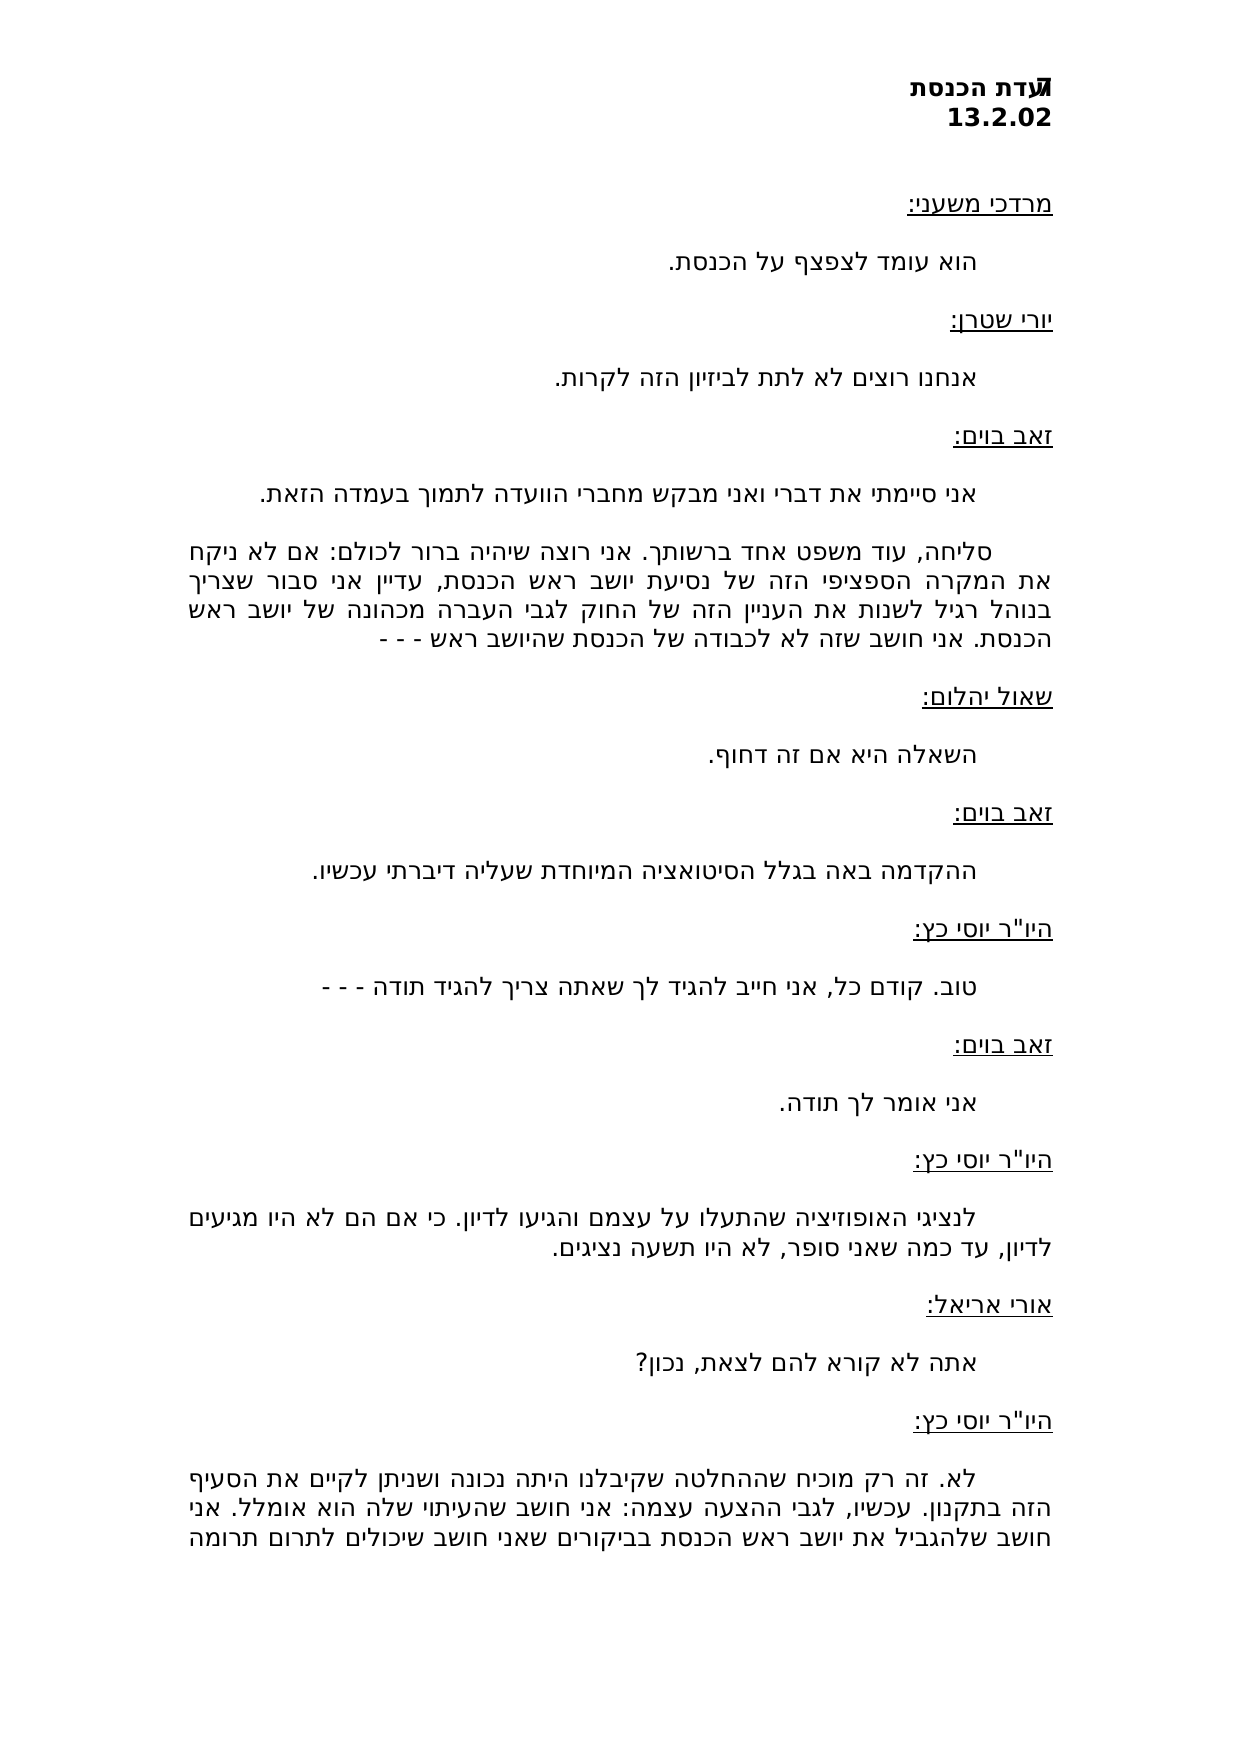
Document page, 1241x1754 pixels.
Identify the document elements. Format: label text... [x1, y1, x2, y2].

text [187, 1464, 1053, 1552]
text זאב בוים: [187, 421, 1053, 450]
text אני סיימתי את דברי ואני מבקש מחברי הוועדה לתמוך בעמדה הזאת. [187, 479, 1053, 508]
text לנציגי האופוזיציה שהתעלו על עצמם והגיעו לדיון. כי אם הם לא היו מגיעים לדיון, עד כמה שאני סופר, לא היו תשעה נציגים. [187, 1203, 1053, 1262]
text ההקדמה באה בגלל הסיטואציה המיוחדת שעליה דיברתי עכשיו. [187, 856, 1053, 885]
text זאב בוים: [187, 798, 1053, 827]
text זאב בוים: [187, 1030, 1053, 1059]
text סליחה, עוד משפט אחד ברשותך. אני רוצה שיהיה ברור לכולם: אם לא ניקח את המקרה הספציפי הזה של נסיעת יושב ראש הכנסת, עדיין אני סבור שצריך בנוהל רגיל לשנות את העניין הזה של החוק לגבי העברה מכהונה של יושב ראש הכנסת. אני חושב שזה לא לכבודה של הכנסת שהיושב ראש - - - [187, 537, 1053, 653]
text הוא עומד לצפצף על הכנסת. [187, 247, 1053, 276]
text השאלה היא אם זה דחוף. [187, 740, 1053, 769]
text אורי אריאל: [187, 1291, 1053, 1320]
text אני אומר לך תודה. [187, 1088, 1053, 1117]
text יורי שטרן: [187, 305, 1053, 334]
text היו"ר יוסי כץ: [187, 1406, 1053, 1436]
text מרדכי משעני: [187, 189, 1053, 218]
text אנחנו רוצים לא לתת לביזיון הזה לקרות. [187, 363, 1053, 392]
text היו"ר יוסי כץ: [187, 914, 1053, 943]
text אתה לא קורא להם לצאת, נכון? [187, 1348, 1053, 1378]
text טוב. קודם כל, אני חייב להגיד לך שאתה צריך להגיד תודה - - - [187, 972, 1053, 1001]
text שאול יהלום: [187, 682, 1053, 711]
text היו"ר יוסי כץ: [187, 1146, 1053, 1175]
